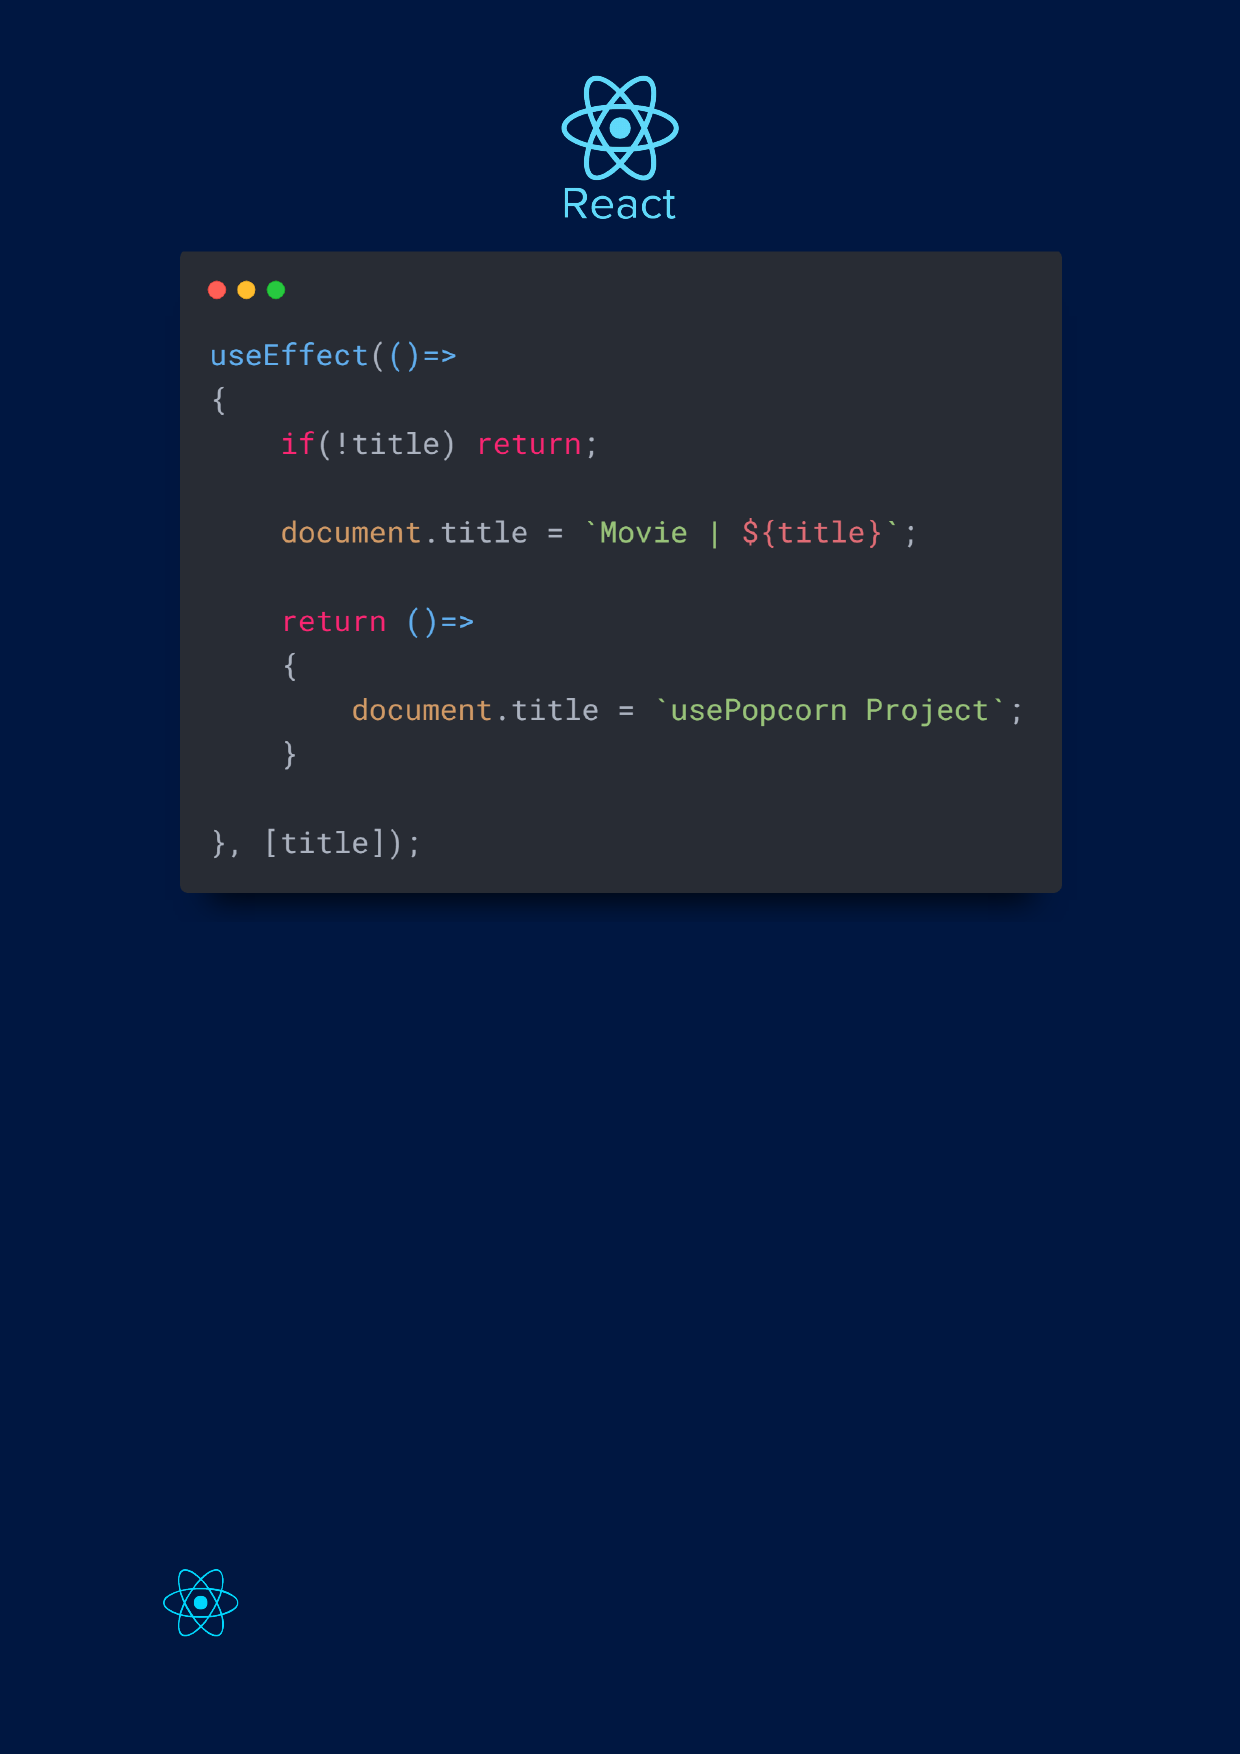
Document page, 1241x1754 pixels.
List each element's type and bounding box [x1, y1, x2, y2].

picture [150, 73, 1091, 922]
picture [150, 1552, 251, 1653]
